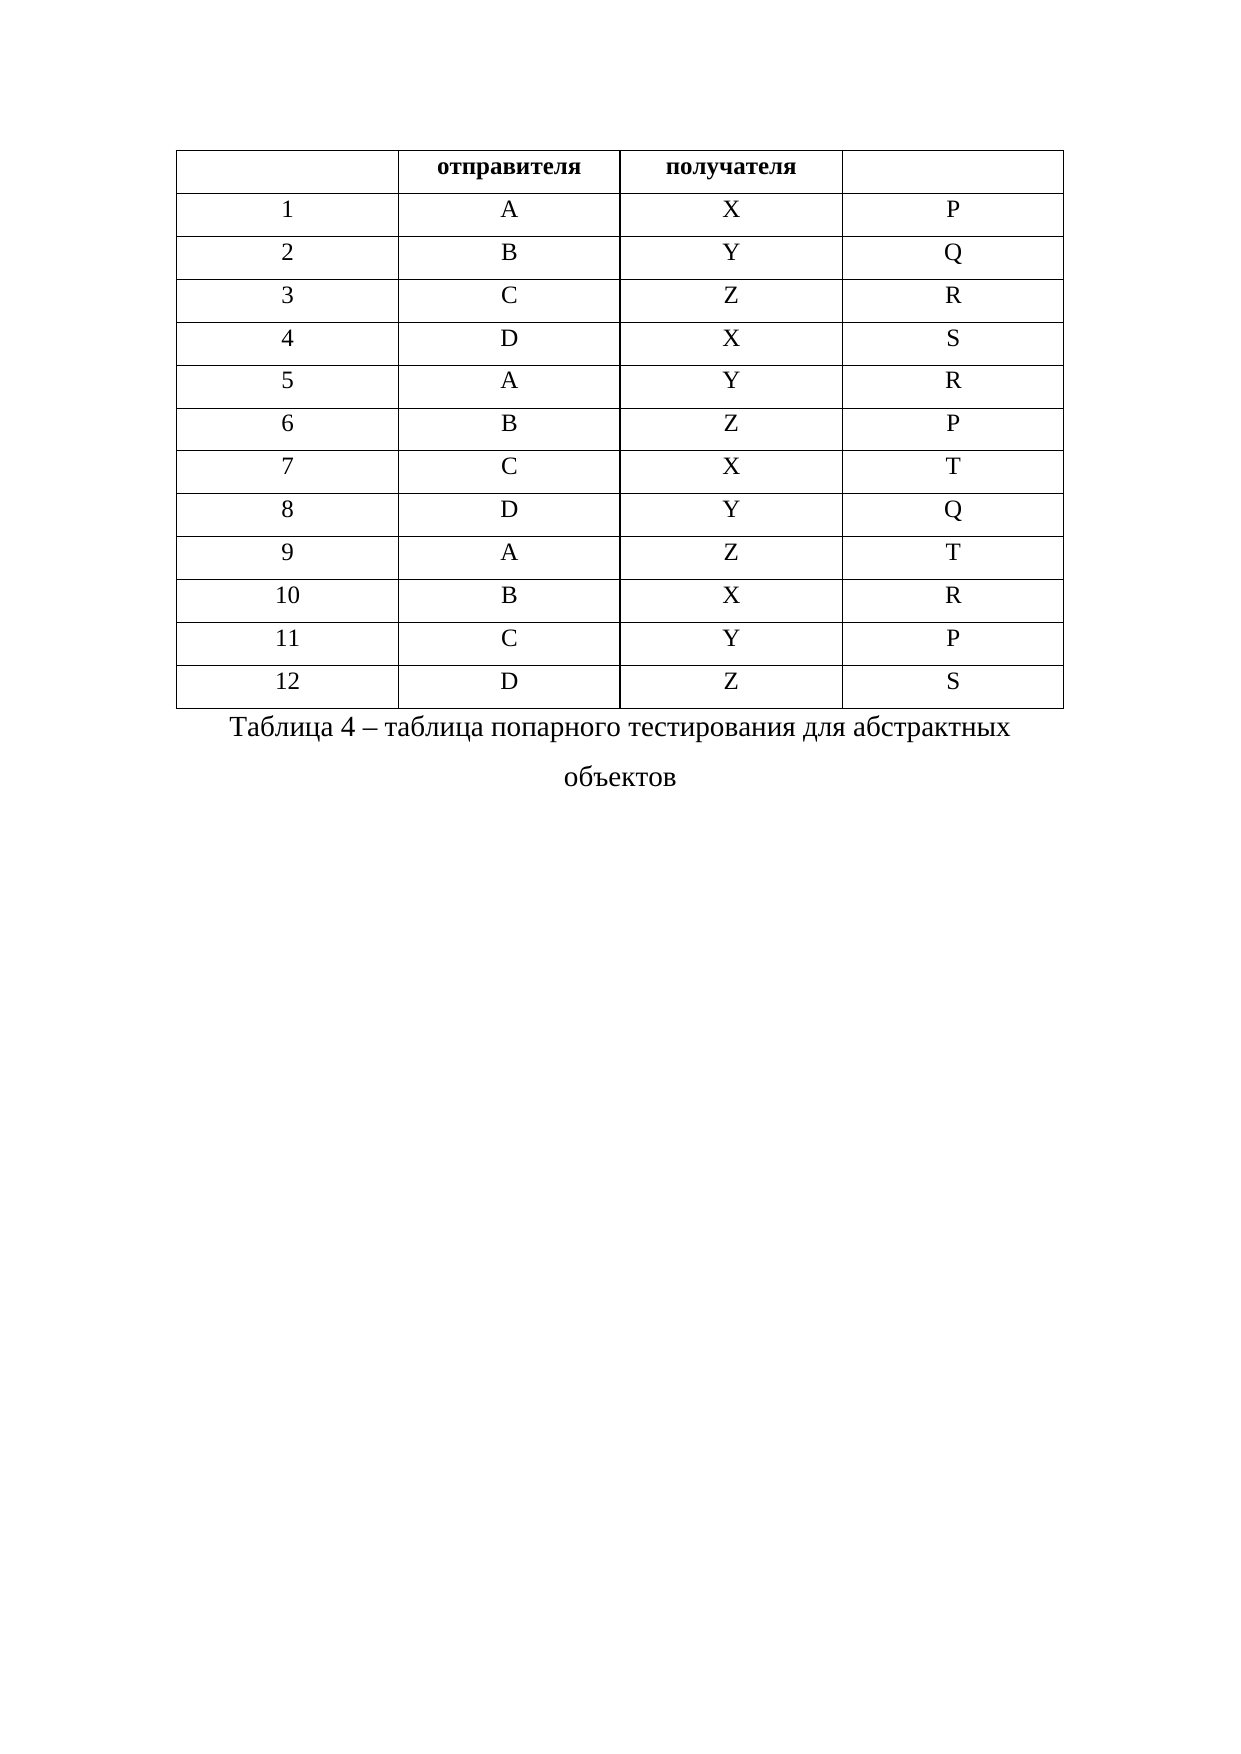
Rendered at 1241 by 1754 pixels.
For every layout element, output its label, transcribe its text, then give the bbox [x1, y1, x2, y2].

table_cell Y [621, 623, 842, 665]
table_cell Z [621, 280, 842, 322]
table_header Класс отправителя [399, 151, 619, 193]
table_cell 7 [177, 451, 398, 493]
table_cell C [399, 623, 619, 665]
table_cell 3 [177, 280, 398, 322]
table_cell P [843, 409, 1063, 450]
table_cell Z [621, 537, 842, 579]
table_cell D [399, 323, 619, 364]
table_cell 10 [177, 580, 398, 622]
table_cell 4 [177, 323, 398, 364]
table_cell A [399, 537, 619, 579]
table_cell 1 [177, 194, 398, 236]
table_cell 12 [177, 666, 398, 708]
table_header Класс получателя [621, 151, 842, 193]
table_cell X [621, 580, 842, 622]
table_cell 8 [177, 494, 398, 536]
table_cell T [843, 451, 1063, 493]
table_cell X [621, 323, 842, 364]
table_cell B [399, 237, 619, 279]
table_cell 11 [177, 623, 398, 665]
table_cell Q [843, 237, 1063, 279]
table_cell 6 [177, 409, 398, 450]
table_cell Z [621, 409, 842, 450]
table_cell Z [621, 666, 842, 708]
table_cell Q [843, 494, 1063, 536]
table_cell X [621, 194, 842, 236]
table_cell Y [621, 237, 842, 279]
table_cell S [843, 323, 1063, 364]
table_cell B [399, 409, 619, 450]
table_cell 5 [177, 366, 398, 407]
table_cell X [621, 451, 842, 493]
text Таблица 4 – таблица попарного тестирования для абстрактных объектов [187, 709, 1053, 793]
table_cell B [399, 580, 619, 622]
table_header Тест-кейс [177, 151, 398, 193]
table_cell S [843, 666, 1063, 708]
table_cell 9 [177, 537, 398, 579]
table_cell D [399, 666, 619, 708]
table_header Параметр [843, 151, 1063, 193]
table_cell C [399, 280, 619, 322]
table_cell 2 [177, 237, 398, 279]
table_cell A [399, 366, 619, 407]
table_cell A [399, 194, 619, 236]
table_cell R [843, 366, 1063, 407]
table_cell Y [621, 494, 842, 536]
table_cell D [399, 494, 619, 536]
table_cell R [843, 280, 1063, 322]
table_cell P [843, 194, 1063, 236]
table_cell C [399, 451, 619, 493]
table_cell R [843, 580, 1063, 622]
table_cell T [843, 537, 1063, 579]
table_cell P [843, 623, 1063, 665]
table_cell Y [621, 366, 842, 407]
